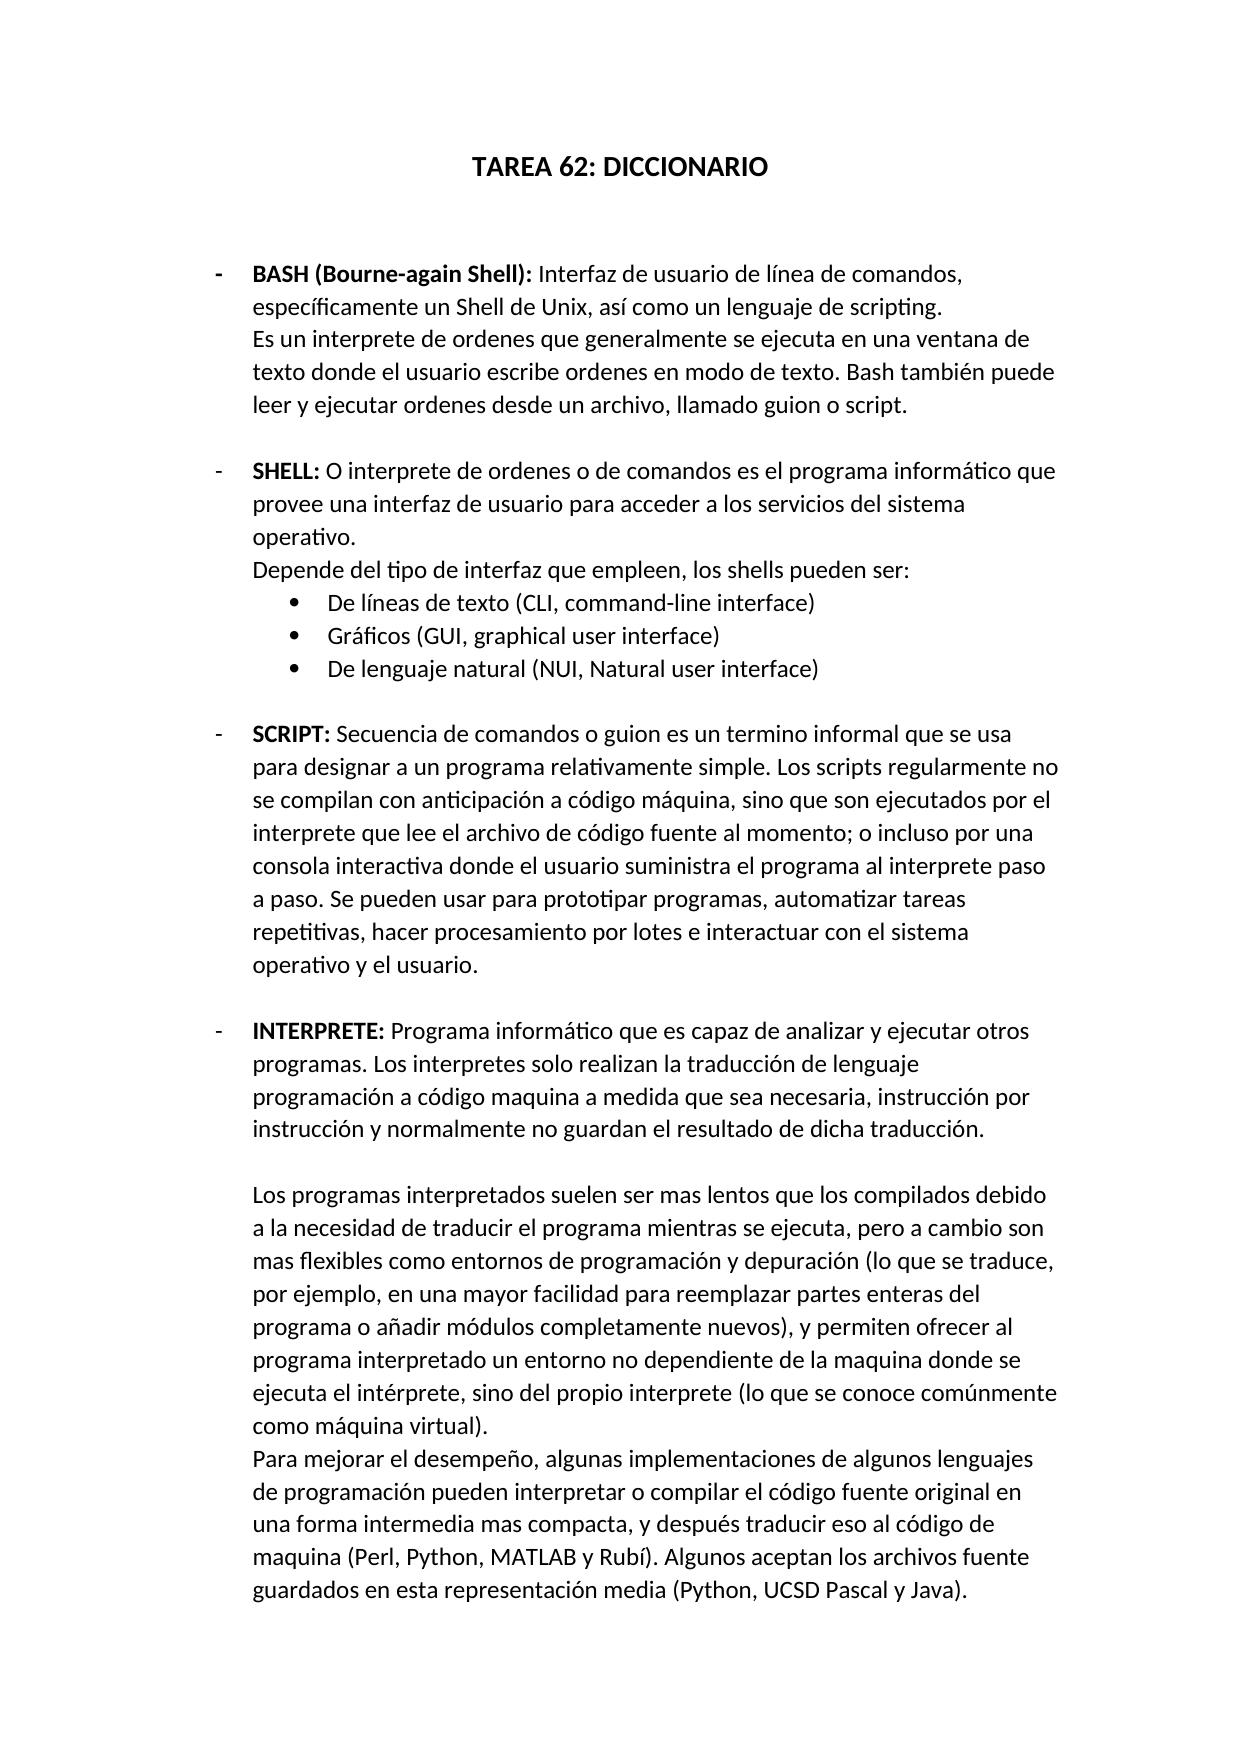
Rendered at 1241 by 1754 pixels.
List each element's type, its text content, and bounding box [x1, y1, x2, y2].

list INTERPRETE: Programa informático que es capaz de analizar y ejecutar otros programas. Los interpretes solo realizan la traducción de lenguaje programación a código maquina a medida que sea necesaria, instrucción por instrucción y normalmente no guardan el resultado de dicha traducción. [215, 1015, 1063, 1144]
list SCRIPT: Secuencia de comandos o guion es un termino informal que se usa para designar a un programa relativamente simple. Los scripts regularmente no se compilan con anticipación a código máquina, sino que son ejecutados por el interprete que lee el archivo de código fuente al momento; o incluso por una consola interactiva donde el usuario suministra el programa al interprete paso a paso. Se pueden usar para prototipar programas, automatizar tareas repetitivas, hacer procesamiento por lotes e interactuar con el sistema operativo y el usuario. [215, 719, 1063, 979]
list Gráficos (GUI, graphical user interface) [290, 620, 1063, 650]
list Para mejorar el desempeño, algunas implementaciones de algunos lenguajes de programación pueden interpretar o compilar el código fuente original en una forma intermedia mas compacta, y después traducir eso al código de maquina (Perl, Python, MATLAB y Rubí). Algunos aceptan los archivos fuente guardados en esta representación media (Python, UCSD Pascal y Java). [252, 1443, 1063, 1605]
list SHELL: O interprete de ordenes o de comandos es el programa informático que provee una interfaz de usuario para acceder a los servicios del sistema operativo. [215, 455, 1063, 552]
text TAREA 62: DICCIONARIO [177, 148, 1063, 183]
list Es un interprete de ordenes que generalmente se ejecuta en una ventana de texto donde el usuario escribe ordenes en modo de texto. Bash también puede leer y ejecutar ordenes desde un archivo, llamado guion o script. [252, 324, 1063, 420]
list Depende del tipo de interfaz que empleen, los shells pueden ser: [252, 554, 1063, 584]
list Los programas interpretados suelen ser mas lentos que los compilados debido a la necesidad de traducir el programa mientras se ejecuta, pero a cambio son mas flexibles como entornos de programación y depuración (lo que se traduce, por ejemplo, en una mayor facilidad para reemplazar partes enteras del programa o añadir módulos completamente nuevos), y permiten ofrecer al programa interpretado un entorno no dependiente de la maquina donde se ejecuta el intérprete, sino del propio interprete (lo que se conoce comúnmente como máquina virtual). [252, 1179, 1063, 1440]
list De líneas de texto (CLI, command-line interface) [290, 587, 1063, 617]
list BASH (Bourne-again Shell): Interfaz de usuario de línea de comandos, específicamente un Shell de Unix, así como un lenguaje de scripting. [215, 258, 1063, 321]
list De lenguaje natural (NUI, Natural user interface) [290, 653, 1063, 683]
